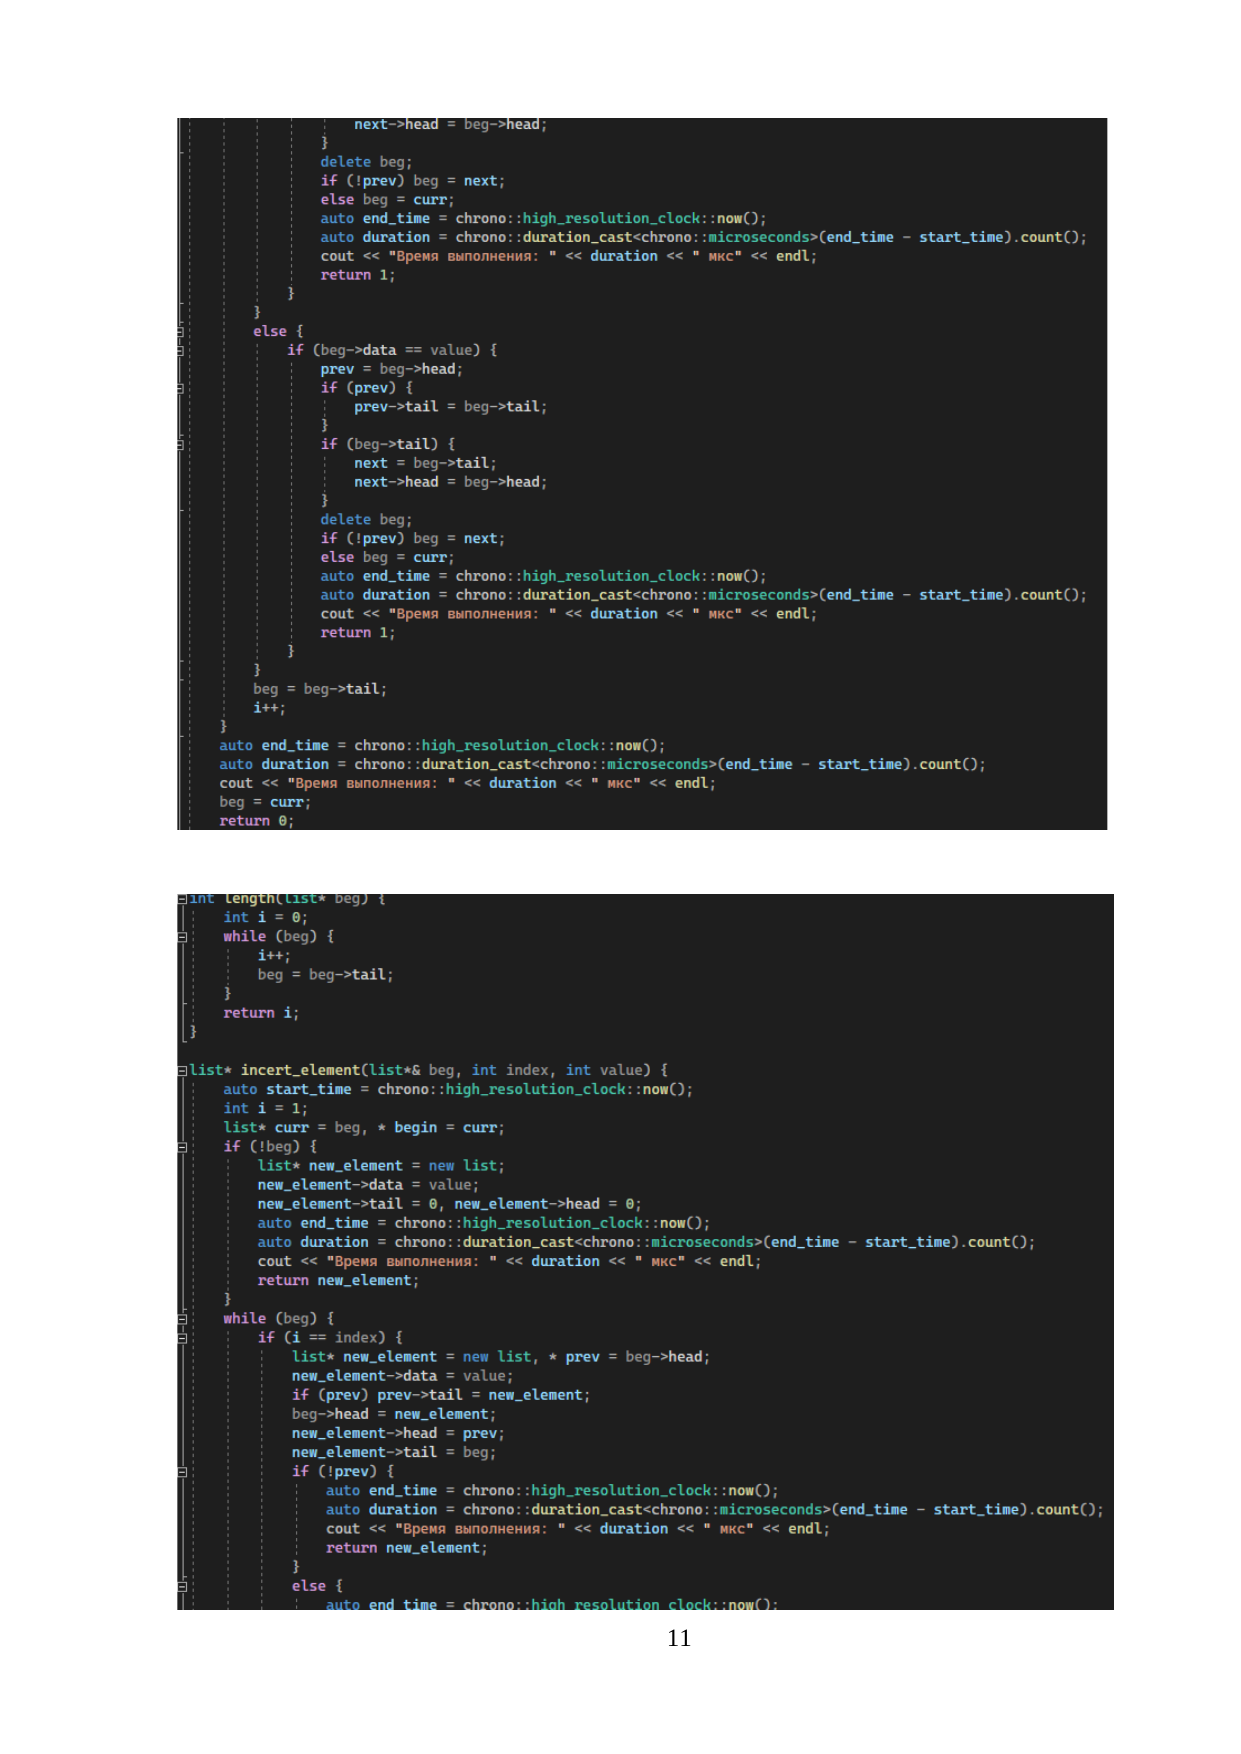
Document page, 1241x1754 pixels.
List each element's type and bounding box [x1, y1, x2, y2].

picture [177, 118, 1108, 830]
picture [177, 894, 1114, 1610]
